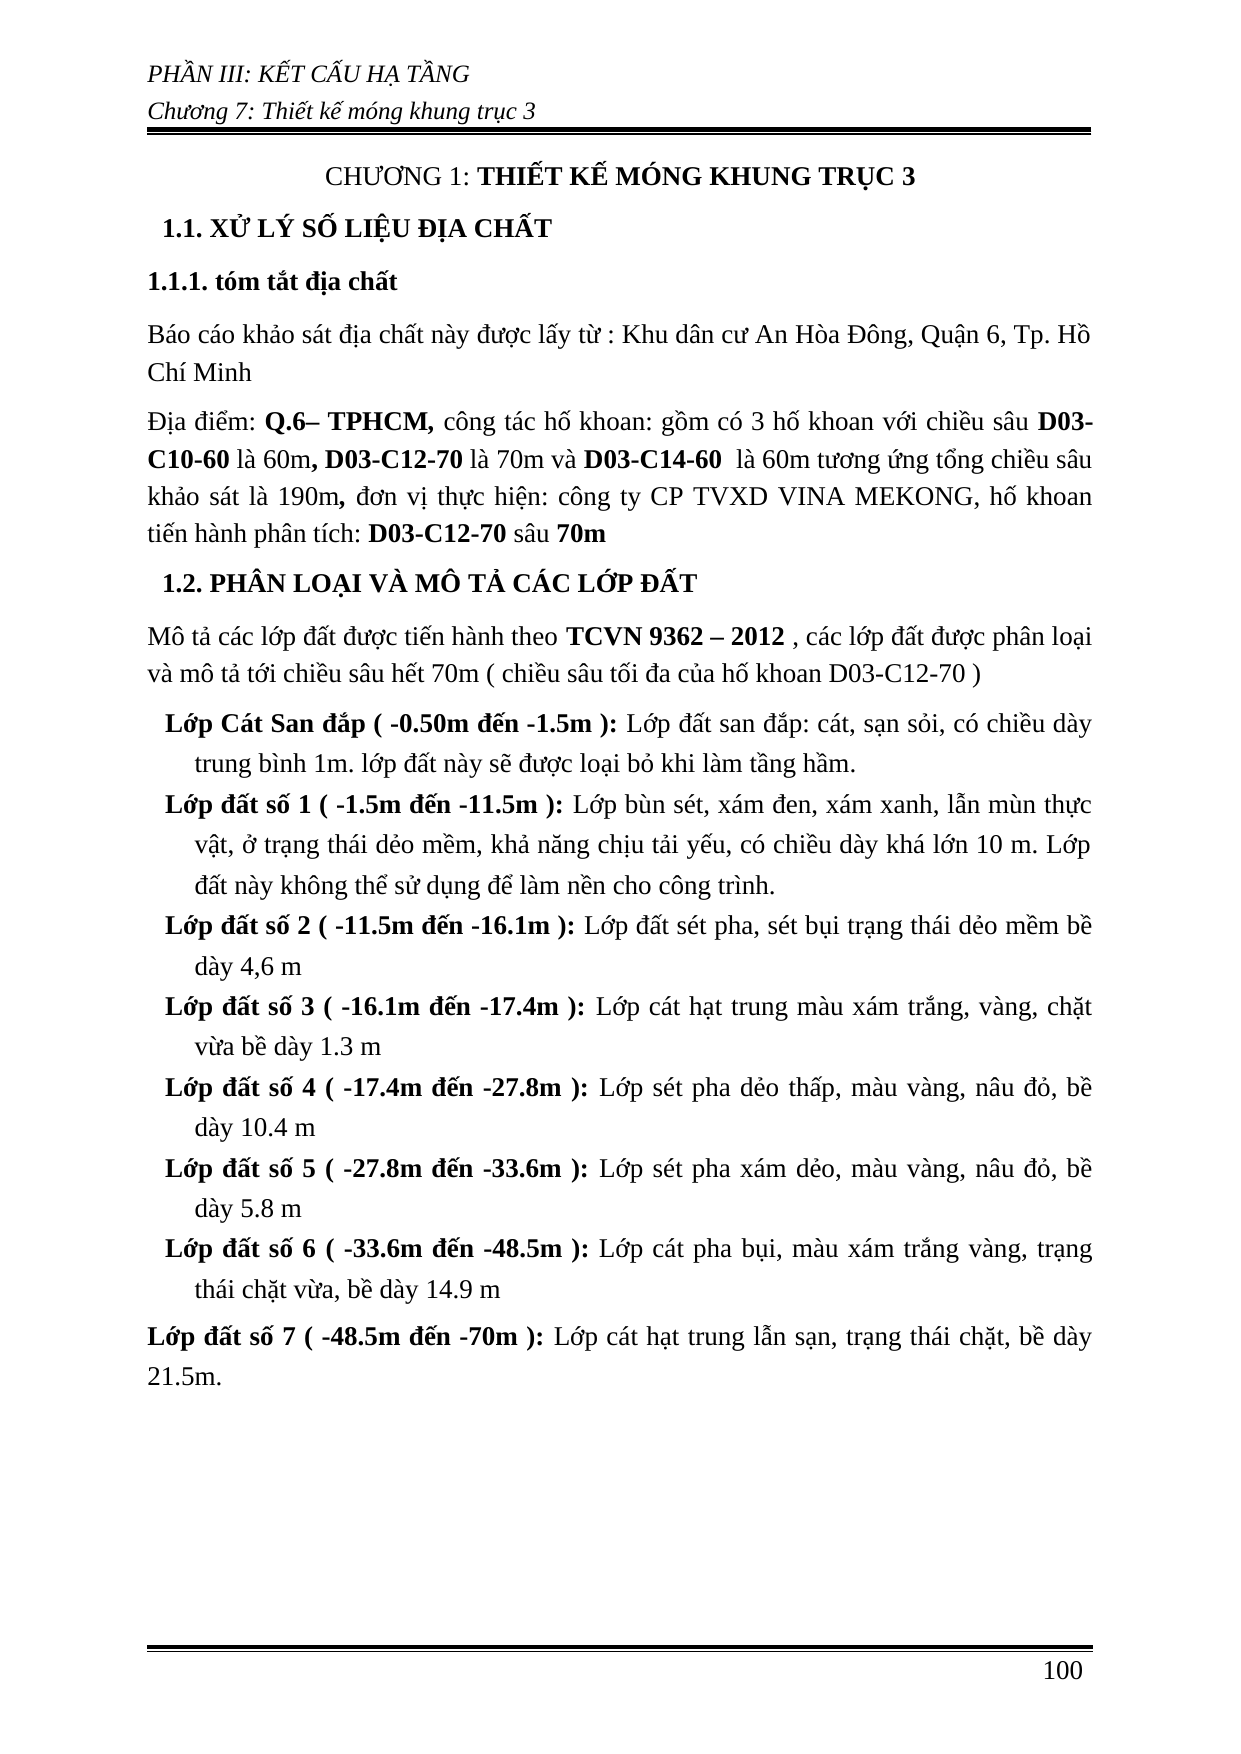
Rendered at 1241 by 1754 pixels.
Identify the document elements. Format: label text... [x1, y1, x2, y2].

text Lớp đất số 6 ( -33.6m đến -48.5m ): Lớp cát pha bụi, màu xám trắng vàng, trạng thái chặt vừa, bề dày 14.9 m [165, 1232, 1093, 1304]
subtitle THIẾT KẾ MÓNG KHUNG TRỤC 3 [147, 159, 1093, 191]
text Lớp Cát San đắp ( -0.50m đến -1.5m ): Lớp đất san đắp: cát, sạn sỏi, có chiều dày trung bình 1m. lớp đất này sẽ được loại bỏ khi làm tầng hầm. [165, 707, 1093, 779]
text Lớp đất số 1 ( -1.5m đến -11.5m ): Lớp bùn sét, xám đen, xám xanh, lẫn mùn thực vật, ở trạng thái dẻo mềm, khả năng chịu tải yếu, có chiều dày khá lớn 10 m. Lớp đất này không thể sử dụng để làm nền cho công trình. [165, 788, 1093, 900]
text Lớp đất số 2 ( -11.5m đến -16.1m ): Lớp đất sét pha, sét bụi trạng thái dẻo mềm bề dày 4,6 m [165, 909, 1093, 981]
subtitle xử lý số liệu địa chất [162, 212, 1093, 244]
text Lớp đất số 7 ( -48.5m đến -70m ): Lớp cát hạt trung lẫn sạn, trạng thái chặt, bề dày 21.5m. [147, 1319, 1093, 1391]
subtitle tóm tắt địa chất [147, 265, 1093, 297]
text Lớp đất số 5 ( -27.8m đến -33.6m ): Lớp sét pha xám dẻo, màu vàng, nâu đỏ, bề dày 5.8 m [165, 1152, 1093, 1223]
text Báo cáo khảo sát địa chất này được lấy từ : Khu dân cư An Hòa Đông, Quận 6, Tp. Hồ Chí Minh [147, 318, 1093, 387]
subtitle PHÂN LOẠI VÀ MÔ TẢ CÁC LỚP ĐẤT [162, 567, 1093, 598]
text Mô tả các lớp đất được tiến hành theo TCVN 9362 – 2012 , các lớp đất được phân loại và mô tả tới chiều sâu hết 70m ( chiều sâu tối đa của hố khoan D03-C12-70 ) [147, 620, 1093, 688]
text Lớp đất số 3 ( -16.1m đến -17.4m ): Lớp cát hạt trung màu xám trắng, vàng, chặt vừa bề dày 1.3 m [165, 990, 1093, 1062]
text Lớp đất số 4 ( -17.4m đến -27.8m ): Lớp sét pha dẻo thấp, màu vàng, nâu đỏ, bề dày 10.4 m [165, 1071, 1093, 1142]
text Địa điểm: Q.6– TPHCM, công tác hố khoan: gồm có 3 hố khoan với chiều sâu D03-C10-60 là 60m, D03-C12-70 là 70m và D03-C14-60 là 60m tương ứng tổng chiều sâu khảo sát là 190m, đơn vị thực hiện: công ty CP TVXD VINA MEKONG, hố khoan tiến hành phân tích: D03-C12-70 sâu 70m [147, 405, 1093, 548]
